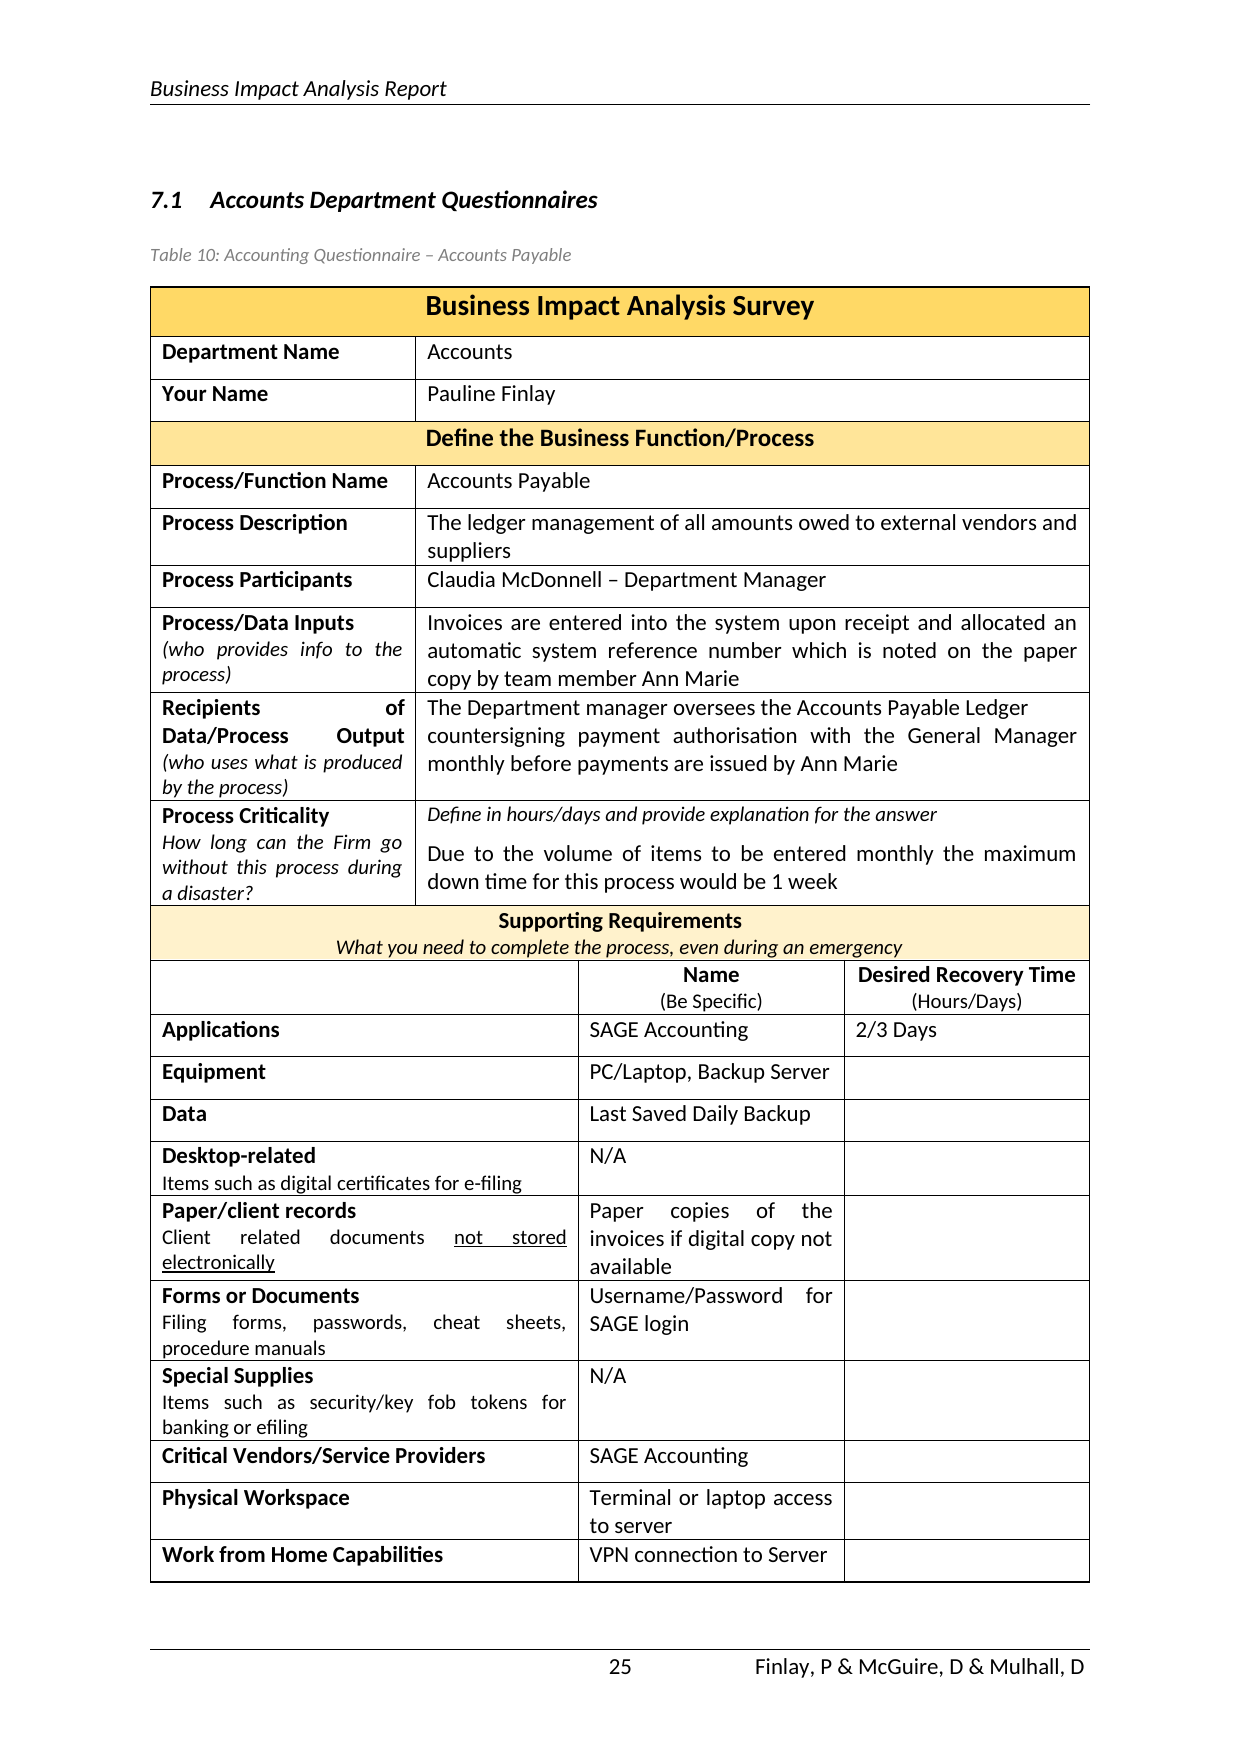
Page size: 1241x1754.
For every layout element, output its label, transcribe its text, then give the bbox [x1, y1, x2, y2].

table_cell Accounts Payable [416, 466, 1089, 507]
table_cell Define the Business Function/Process [151, 422, 1089, 465]
table_cell SAGE Accounting [579, 1441, 844, 1482]
table_cell Equipment [151, 1057, 578, 1098]
table_cell [845, 1483, 1089, 1539]
table_cell Invoices are entered into the system upon receipt and allocated an automatic system reference number which is noted on the paper copy by team member Ann Marie [416, 608, 1089, 692]
table_cell N/A [579, 1361, 844, 1440]
table_cell Username/Password for SAGE login [579, 1281, 844, 1360]
table_cell N/A [579, 1142, 844, 1195]
table_cell [845, 1540, 1089, 1581]
table_cell Define in hours/days and provide explanation for the answer Due to the volume of items to be entered monthly the maximum down time for this process would be 1 week [416, 801, 1089, 905]
table_cell [845, 1361, 1089, 1440]
table_cell Terminal or laptop access to server [579, 1483, 844, 1539]
table_cell Physical Workspace [151, 1483, 578, 1539]
table_cell Process/Data Inputs (who provides info to the process) [151, 608, 415, 692]
table_cell Critical Vendors/Service Providers [151, 1441, 578, 1482]
table_cell [845, 1196, 1089, 1280]
table_header Business Impact Analysis Survey [151, 288, 1089, 336]
table_cell Last Saved Daily Backup [579, 1100, 844, 1141]
table_cell Process Criticality How long can the Firm go without this process during a disaster? [151, 801, 415, 905]
table_cell Work from Home Capabilities [151, 1540, 578, 1581]
table_cell [845, 1142, 1089, 1195]
table_cell [845, 1057, 1089, 1098]
table_cell The ledger management of all amounts owed to external vendors and suppliers [416, 509, 1089, 564]
table_cell Name (Be Specific) [579, 961, 844, 1014]
table_cell 2/3 Days [845, 1015, 1089, 1056]
table_cell Process Description [151, 509, 415, 564]
table_cell [151, 961, 578, 1014]
table_cell [845, 1441, 1089, 1482]
table_cell Data [151, 1100, 578, 1141]
table_cell SAGE Accounting [579, 1015, 844, 1056]
table_cell Applications [151, 1015, 578, 1056]
table_cell Pauline Finlay [416, 380, 1089, 421]
table_cell Special Supplies Items such as security/key fob tokens for banking or efiling [151, 1361, 578, 1440]
table_cell Paper/client records Client related documents not stored electronically [151, 1196, 578, 1280]
table_cell PC/Laptop, Backup Server [579, 1057, 844, 1098]
table_cell Desired Recovery Time (Hours/Days) [845, 961, 1089, 1014]
table_cell Recipients of Data/Process Output (who uses what is produced by the process) [151, 693, 415, 800]
table_cell The Department manager oversees the Accounts Payable Ledger countersigning payment authorisation with the General Manager monthly before payments are issued by Ann Marie [416, 693, 1089, 800]
table_cell Claudia McDonnell – Department Manager [416, 566, 1089, 607]
table_cell Process/Function Name [151, 466, 415, 507]
table_cell Your Name [151, 380, 415, 421]
text Table 10: Accounting Questionnaire – Accounts Payable [150, 243, 1090, 266]
table_cell Department Name [151, 337, 415, 378]
table_cell Desktop-related Items such as digital certificates for e-filing [151, 1142, 578, 1195]
table_cell Supporting Requirements What you need to complete the process, even during an emergency [151, 906, 1089, 959]
subtitle Accounts Department Questionnaires [150, 184, 1090, 215]
table_cell Paper copies of the invoices if digital copy not available [579, 1196, 844, 1280]
table_cell VPN connection to Server [579, 1540, 844, 1581]
table_cell Process Participants [151, 566, 415, 607]
table_cell [845, 1281, 1089, 1360]
table_cell [845, 1100, 1089, 1141]
table_cell Forms or Documents Filing forms, passwords, cheat sheets, procedure manuals [151, 1281, 578, 1360]
table_cell Accounts [416, 337, 1089, 378]
